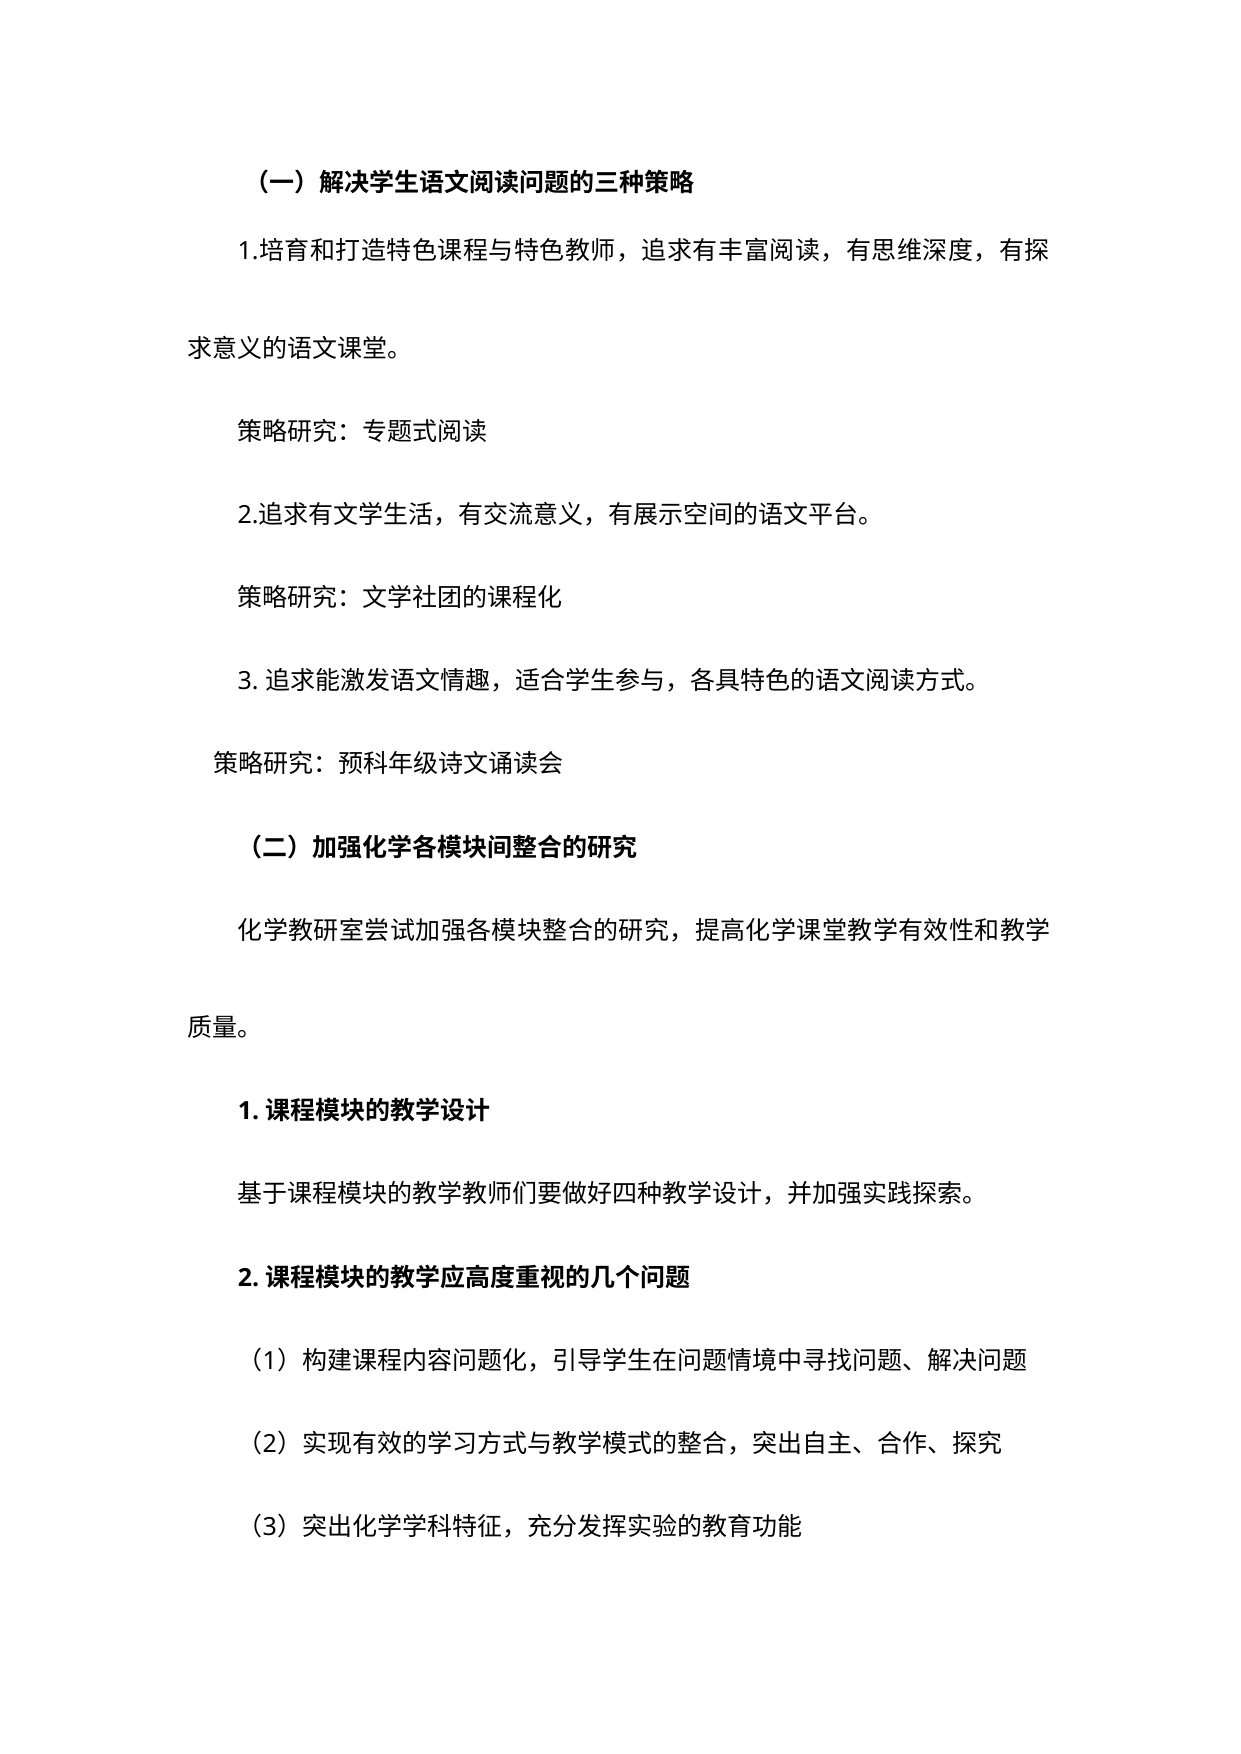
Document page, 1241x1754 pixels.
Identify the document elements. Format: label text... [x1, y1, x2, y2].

text （3）突出化学学科特征，充分发挥实验的教育功能 [187, 1492, 1053, 1557]
text 策略研究：专题式阅读 [187, 397, 1053, 462]
text （二）加强化学各模块间整合的研究 [187, 813, 1053, 878]
text 策略研究：预科年级诗文诵读会 [187, 729, 1053, 794]
text （一）解决学生语文阅读问题的三种策略 [187, 162, 1053, 198]
text （2）实现有效的学习方式与教学模式的整合，突出自主、合作、探究 [187, 1409, 1053, 1474]
text 3. 追求能激发语文情趣，适合学生参与，各具特色的语文阅读方式。 [187, 646, 1053, 711]
text 2. 课程模块的教学应高度重视的几个问题 [187, 1243, 1053, 1308]
text （1）构建课程内容问题化，引导学生在问题情境中寻找问题、解决问题 [187, 1326, 1053, 1391]
text 1.培育和打造特色课程与特色教师，追求有丰富阅读，有思维深度，有探求意义的语文课堂。 [187, 216, 1053, 379]
text 2.追求有文学生活，有交流意义，有展示空间的语文平台。 [187, 480, 1053, 545]
text 策略研究：文学社团的课程化 [187, 563, 1053, 628]
text 化学教研室尝试加强各模块整合的研究，提高化学课堂教学有效性和教学质量。 [187, 896, 1053, 1058]
text 基于课程模块的教学教师们要做好四种教学设计，并加强实践探索。 [187, 1159, 1053, 1224]
text 1. 课程模块的教学设计 [187, 1076, 1053, 1141]
